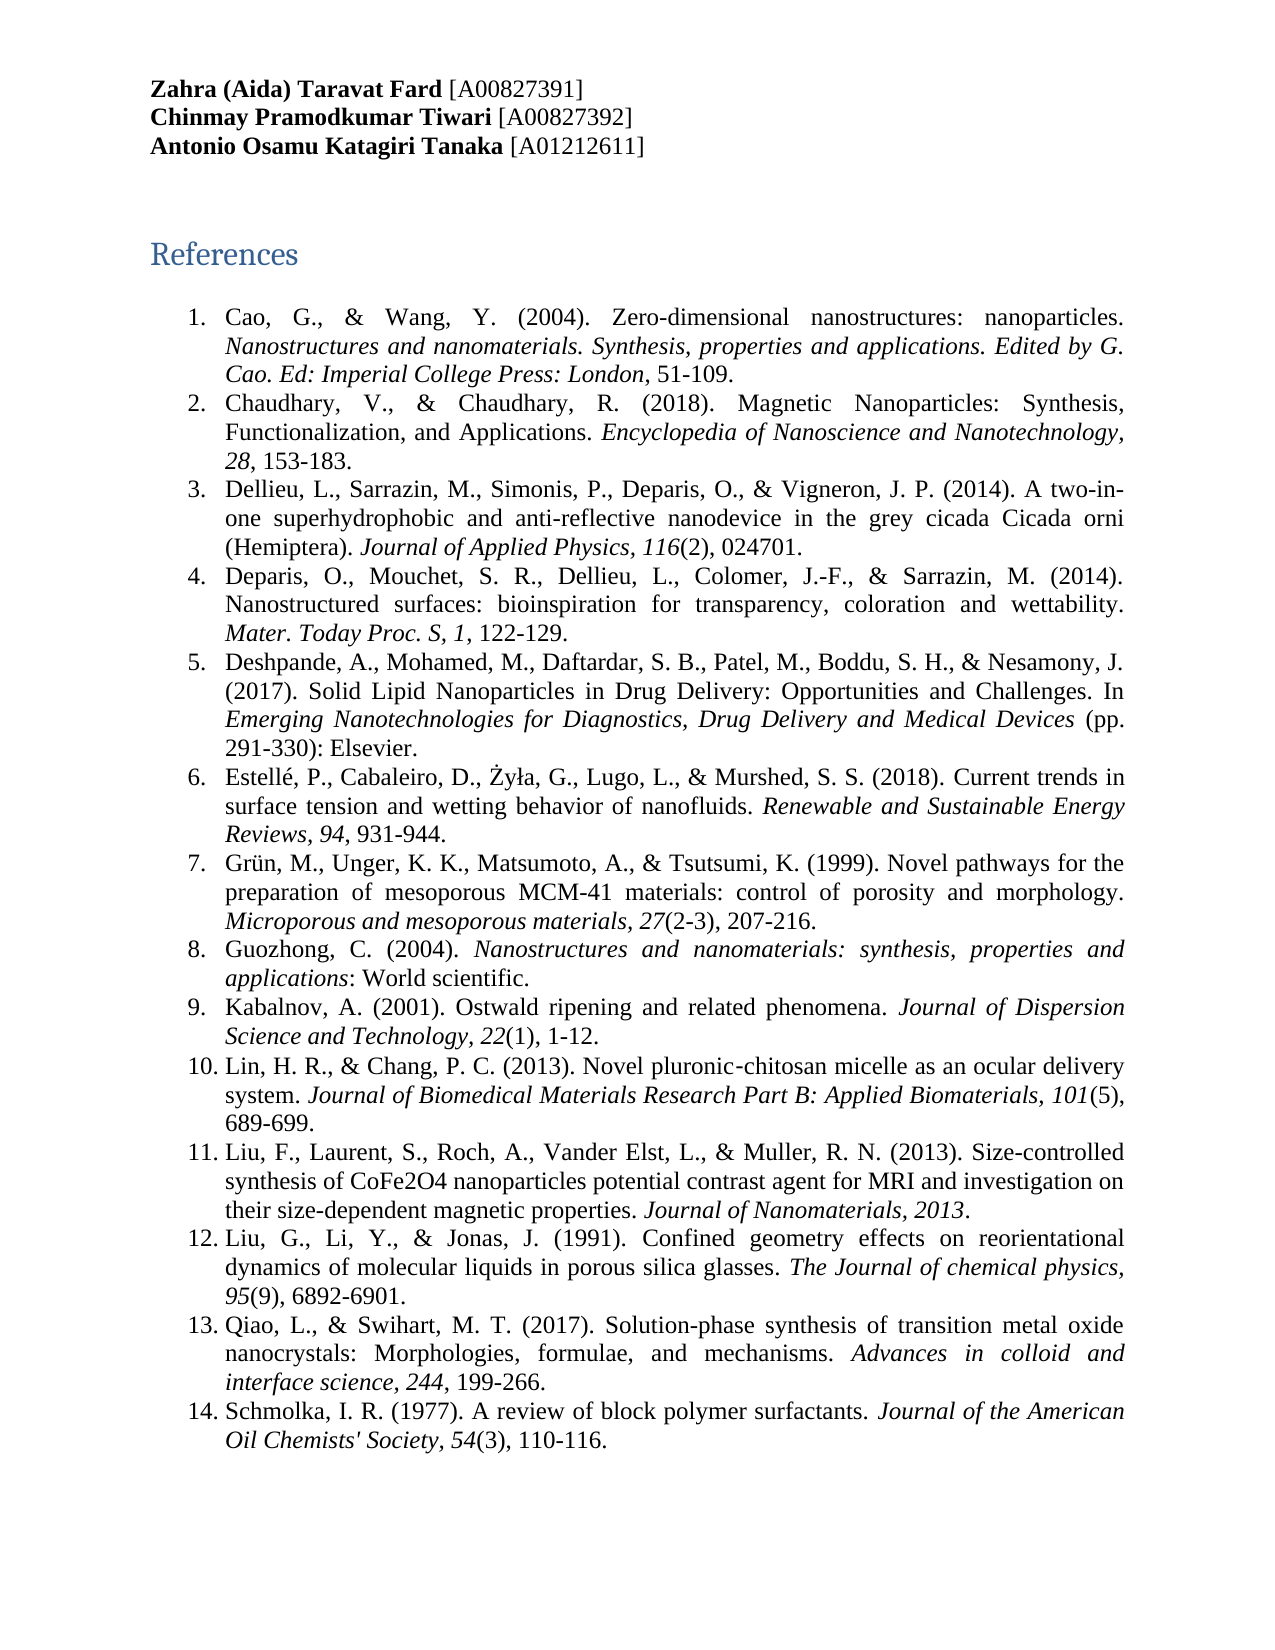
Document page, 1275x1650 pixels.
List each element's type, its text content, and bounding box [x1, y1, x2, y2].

list Liu, G., Li, Y., & Jonas, J. (1991). Confined geometry effects on reorientational dynamics of molecular liquids in porous silica glasses. The Journal of chemical physics, 95(9), 6892-6901. [187, 1223, 1125, 1310]
list Grün, M., Unger, K. K., Matsumoto, A., & Tsutsumi, K. (1999). Novel pathways for the preparation of mesoporous MCM-41 materials: control of porosity and morphology. Microporous and mesoporous materials, 27(2-3), 207-216. [187, 848, 1125, 934]
list Deshpande, A., Mohamed, M., Daftardar, S. B., Patel, M., Boddu, S. H., & Nesamony, J. (2017). Solid Lipid Nanoparticles in Drug Delivery: Opportunities and Challenges. In Emerging Nanotechnologies for Diagnostics, Drug Delivery and Medical Devices (pp. 291-330): Elsevier. [187, 647, 1125, 762]
list Estellé, P., Cabaleiro, D., Żyła, G., Lugo, L., & Murshed, S. S. (2018). Current trends in surface tension and wetting behavior of nanofluids. Renewable and Sustainable Energy Reviews, 94, 931-944. [187, 762, 1125, 848]
list Schmolka, I. R. (1977). A review of block polymer surfactants. Journal of the American Oil Chemists' Society, 54(3), 110-116. [187, 1396, 1125, 1453]
list Kabalnov, A. (2001). Ostwald ripening and related phenomena. Journal of Dispersion Science and Technology, 22(1), 1-12. [187, 992, 1125, 1049]
list Lin, H. R., & Chang, P. C. (2013). Novel pluronic‐chitosan micelle as an ocular delivery system. Journal of Biomedical Materials Research Part B: Applied Biomaterials, 101(5), 689-699. [187, 1049, 1125, 1137]
list Qiao, L., & Swihart, M. T. (2017). Solution-phase synthesis of transition metal oxide nanocrystals: Morphologies, formulae, and mechanisms. Advances in colloid and interface science, 244, 199-266. [187, 1310, 1125, 1396]
list Cao, G., & Wang, Y. (2004). Zero-dimensional nanostructures: nanoparticles. Nanostructures and nanomaterials. Synthesis, properties and applications. Edited by G. Cao. Ed: Imperial College Press: London, 51-109. [187, 302, 1125, 388]
list Dellieu, L., Sarrazin, M., Simonis, P., Deparis, O., & Vigneron, J. P. (2014). A two-in-one superhydrophobic and anti-reflective nanodevice in the grey cicada Cicada orni (Hemiptera). Journal of Applied Physics, 116(2), 024701. [187, 474, 1125, 561]
subtitle References [150, 235, 1125, 273]
list Guozhong, C. (2004). Nanostructures and nanomaterials: synthesis, properties and applications: World scientific. [187, 934, 1125, 992]
list Liu, F., Laurent, S., Roch, A., Vander Elst, L., & Muller, R. N. (2013). Size-controlled synthesis of CoFe2O4 nanoparticles potential contrast agent for MRI and investigation on their size-dependent magnetic properties. Journal of Nanomaterials, 2013. [187, 1137, 1125, 1223]
list Chaudhary, V., & Chaudhary, R. (2018). Magnetic Nanoparticles: Synthesis, Functionalization, and Applications. Encyclopedia of Nanoscience and Nanotechnology, 28, 153-183. [187, 388, 1125, 474]
list Deparis, O., Mouchet, S. R., Dellieu, L., Colomer, J.-F., & Sarrazin, M. (2014). Nanostructured surfaces: bioinspiration for transparency, coloration and wettability. Mater. Today Proc. S, 1, 122-129. [187, 561, 1125, 647]
